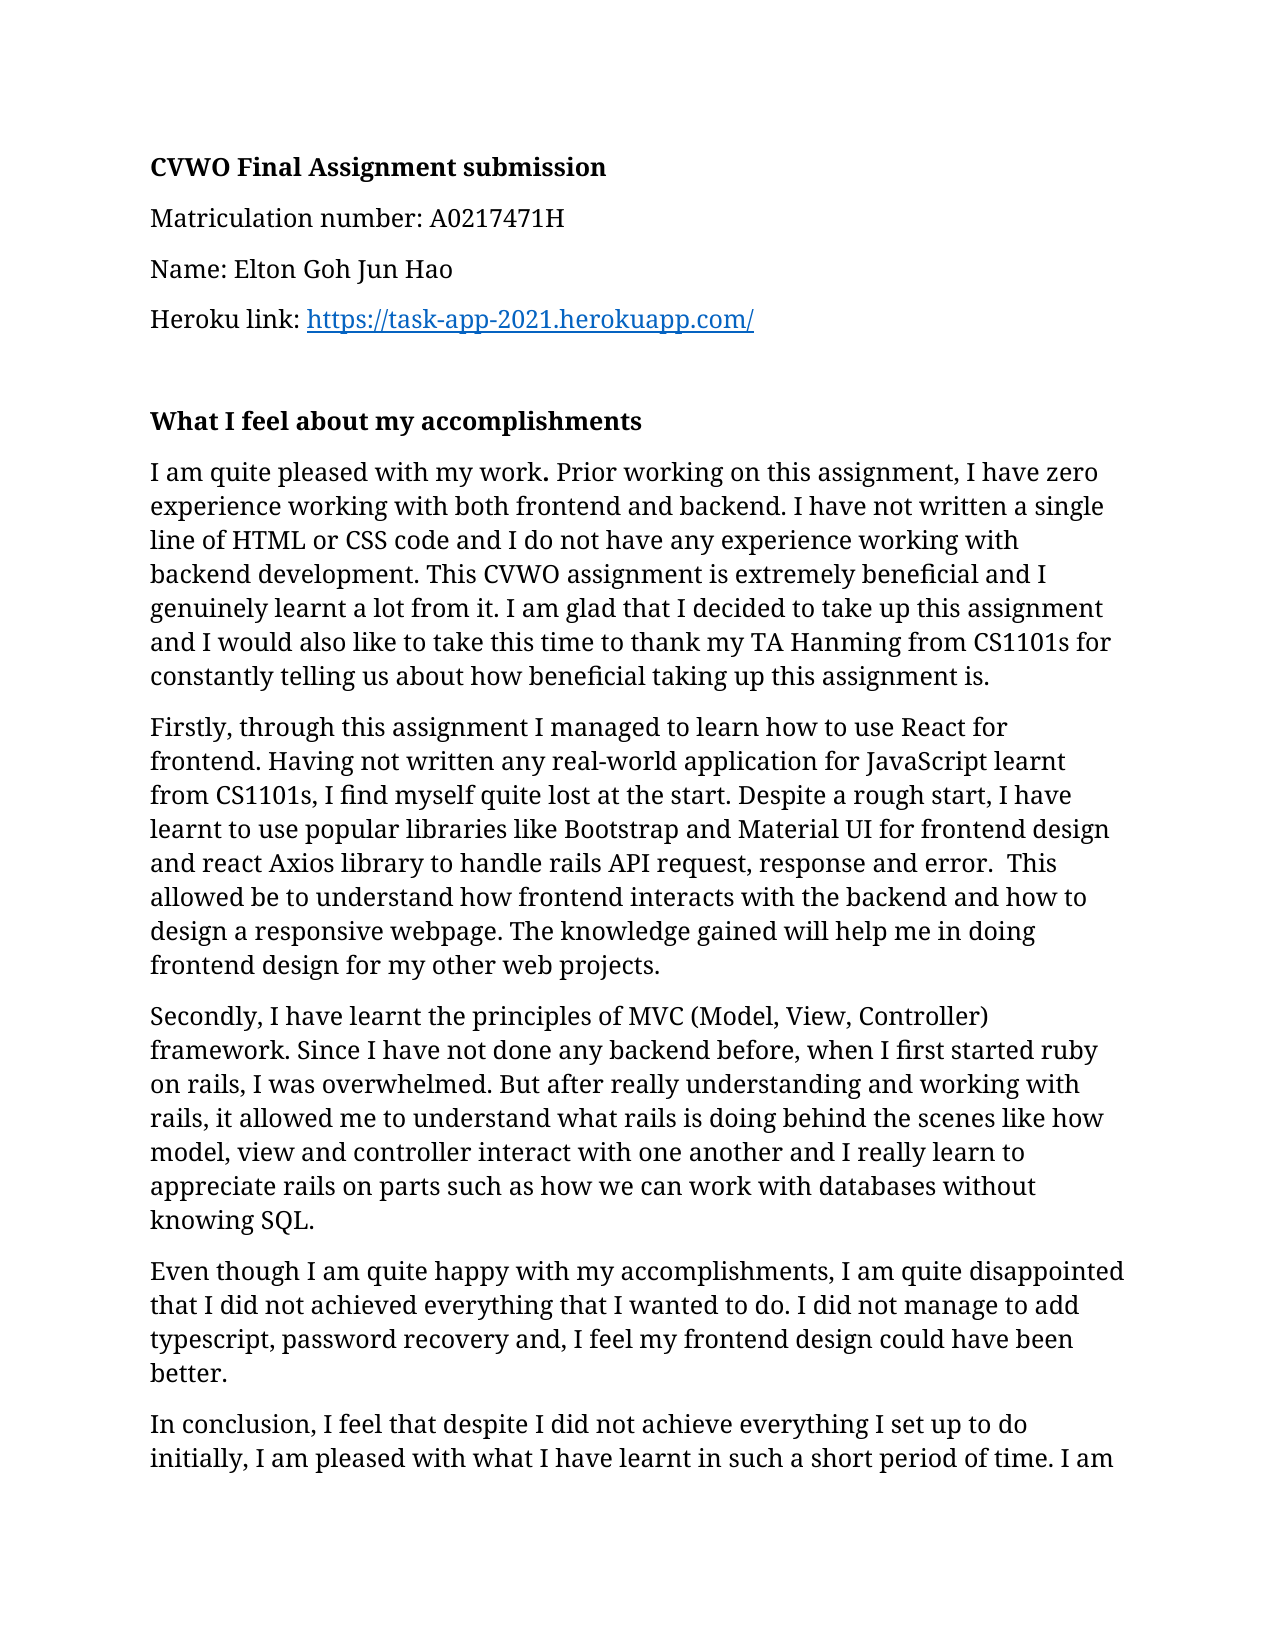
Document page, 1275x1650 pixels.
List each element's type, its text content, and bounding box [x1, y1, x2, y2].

text Secondly, I have learnt the principles of MVC (Model, View, Controller) framework. Since I have not done any backend before, when I first started ruby on rails, I was overwhelmed. But after really understanding and working with rails, it allowed me to understand what rails is doing behind the scenes like how model, view and controller interact with one another and I really learn to appreciate rails on parts such as how we can work with databases without knowing SQL. [150, 999, 1125, 1237]
text CVWO Final Assignment submission [150, 150, 1125, 184]
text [150, 1407, 1125, 1475]
text Matriculation number: A0217471H [150, 201, 1125, 235]
text I am quite pleased with my work. Prior working on this assignment, I have zero experience working with both frontend and backend. I have not written a single line of HTML or CSS code and I do not have any experience working with backend development. This CVWO assignment is extremely beneficial and I genuinely learnt a lot from it. I am glad that I decided to take up this assignment and I would also like to take this time to thank my TA Hanming from CS1101s for constantly telling us about how beneficial taking up this assignment is. [150, 454, 1125, 693]
text What I feel about my accomplishments [150, 404, 1125, 438]
text Heroku link: https://task-app-2021.herokuapp.com/ [150, 302, 1125, 336]
text Even though I am quite happy with my accomplishments, I am quite disappointed that I did not achieved everything that I wanted to do. I did not manage to add typescript, password recovery and, I feel my frontend design could have been better. [150, 1254, 1125, 1390]
text Firstly, through this assignment I managed to learn how to use React for frontend. Having not written any real-world application for JavaScript learnt from CS1101s, I find myself quite lost at the start. Despite a rough start, I have learnt to use popular libraries like Bootstrap and Material UI for frontend design and react Axios library to handle rails API request, response and error. This allowed be to understand how frontend interacts with the backend and how to design a responsive webpage. The knowledge gained will help me in doing frontend design for my other web projects. [150, 709, 1125, 982]
text Name: Elton Goh Jun Hao [150, 251, 1125, 286]
